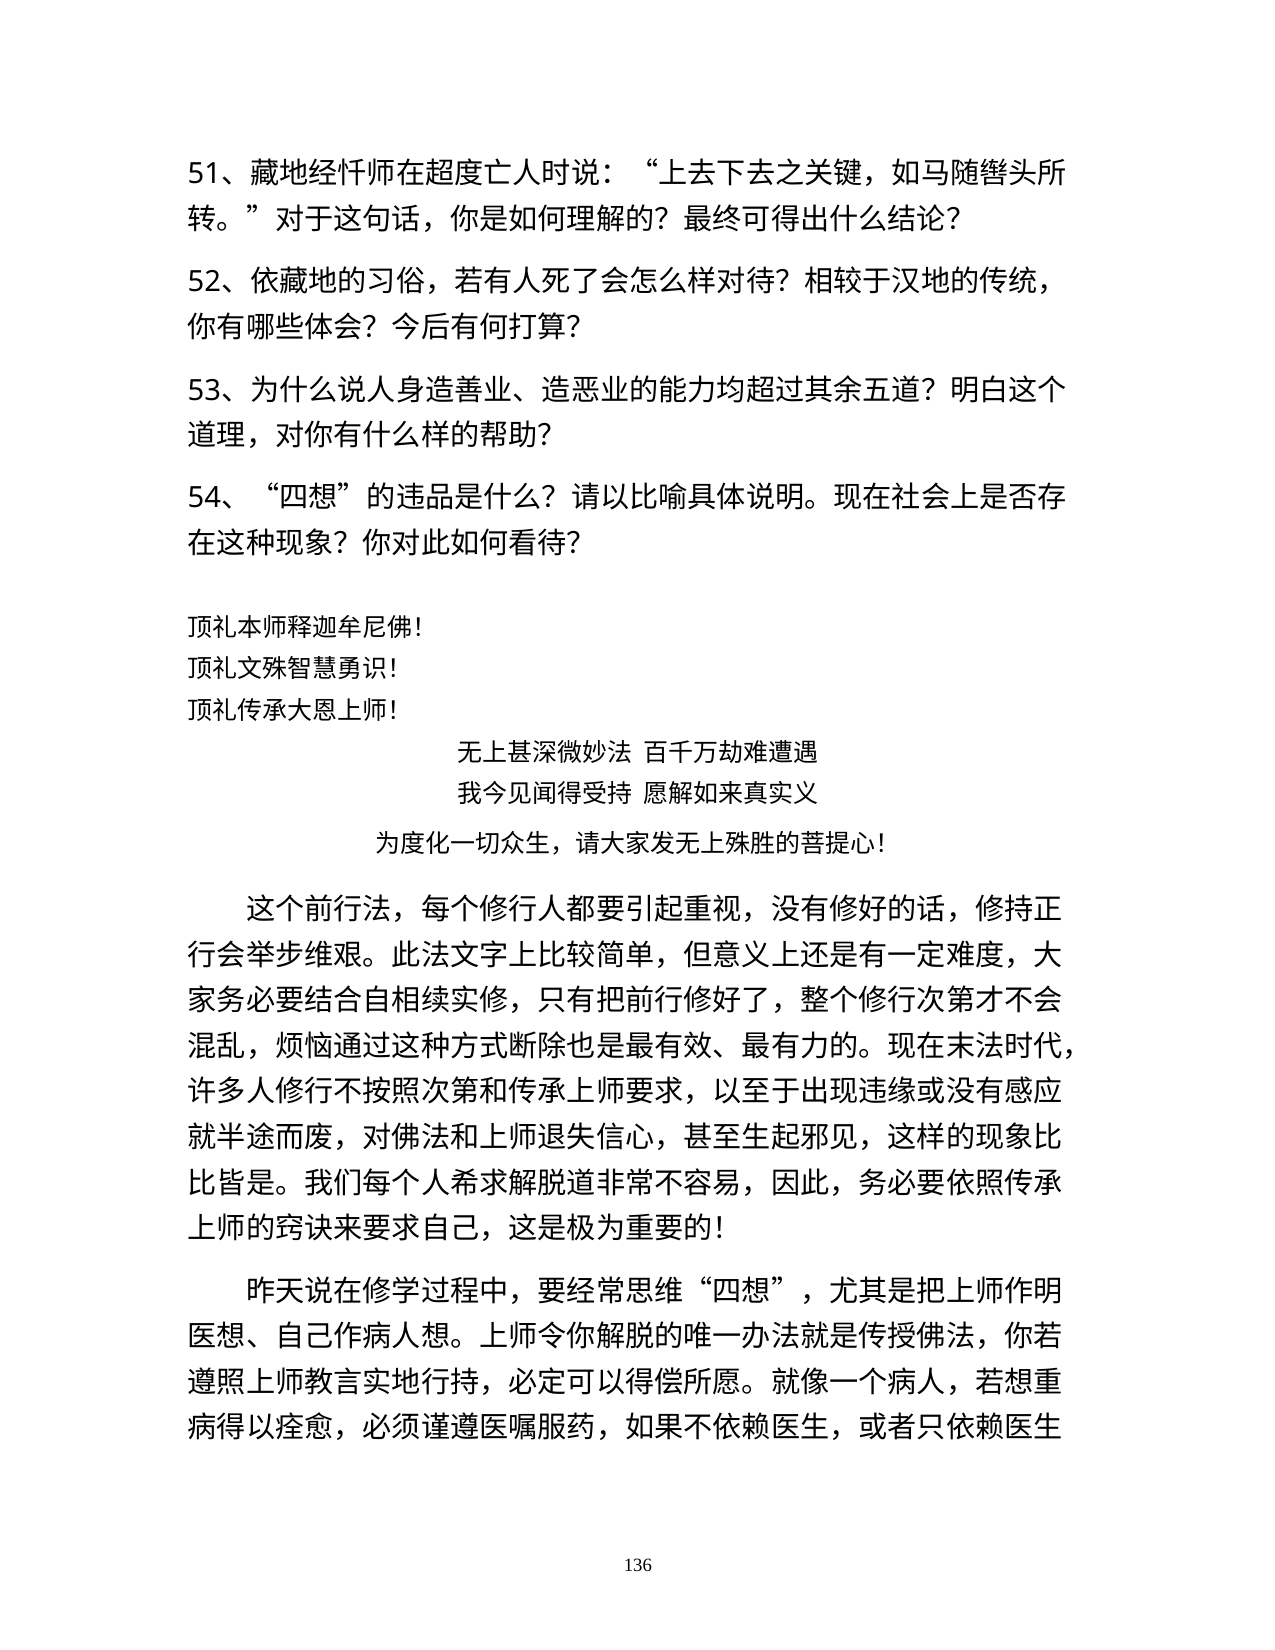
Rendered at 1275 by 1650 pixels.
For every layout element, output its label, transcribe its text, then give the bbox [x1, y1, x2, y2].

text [187, 1267, 1087, 1446]
text 顶礼传承大恩上师！ [187, 686, 1087, 728]
text 为度化一切众生，请大家发无上殊胜的菩提心！ [187, 819, 1087, 860]
text 51、藏地经忏师在超度亡人时说：“上去下去之关键，如马随辔头所转。”对于这句话，你是如何理解的？最终可得出什么结论？ [187, 150, 1087, 238]
text 这个前行法，每个修行人都要引起重视，没有修好的话，修持正行会举步维艰。此法文字上比较简单，但意义上还是有一定难度，大家务必要结合自相续实修，只有把前行修好了，整个修行次第才不会混乱，烦恼通过这种方式断除也是最有效、最有力的。现在末法时代，许多人修行不按照次第和传承上师要求，以至于出现违缘或没有感应就半途而废，对佛法和上师退失信心，甚至生起邪见，这样的现象比比皆是。我们每个人希求解脱道非常不容易，因此，务必要依照传承上师的窍诀来要求自己，这是极为重要的！ [187, 885, 1087, 1247]
text 顶礼文殊智慧勇识！ [187, 644, 1087, 686]
text 54、“四想”的违品是什么？请以比喻具体说明。现在社会上是否存在这种现象？你对此如何看待？ [187, 474, 1087, 562]
text 53、为什么说人身造善业、造恶业的能力均超过其余五道？明白这个道理，对你有什么样的帮助？ [187, 366, 1087, 454]
text 无上甚深微妙法 百千万劫难遭遇 [187, 728, 1087, 769]
text 顶礼本师释迦牟尼佛！ [187, 603, 1087, 644]
text 52、依藏地的习俗，若有人死了会怎么样对待？相较于汉地的传统，你有哪些体会？今后有何打算？ [187, 258, 1087, 346]
text 我今见闻得受持 愿解如来真实义 [187, 769, 1087, 811]
